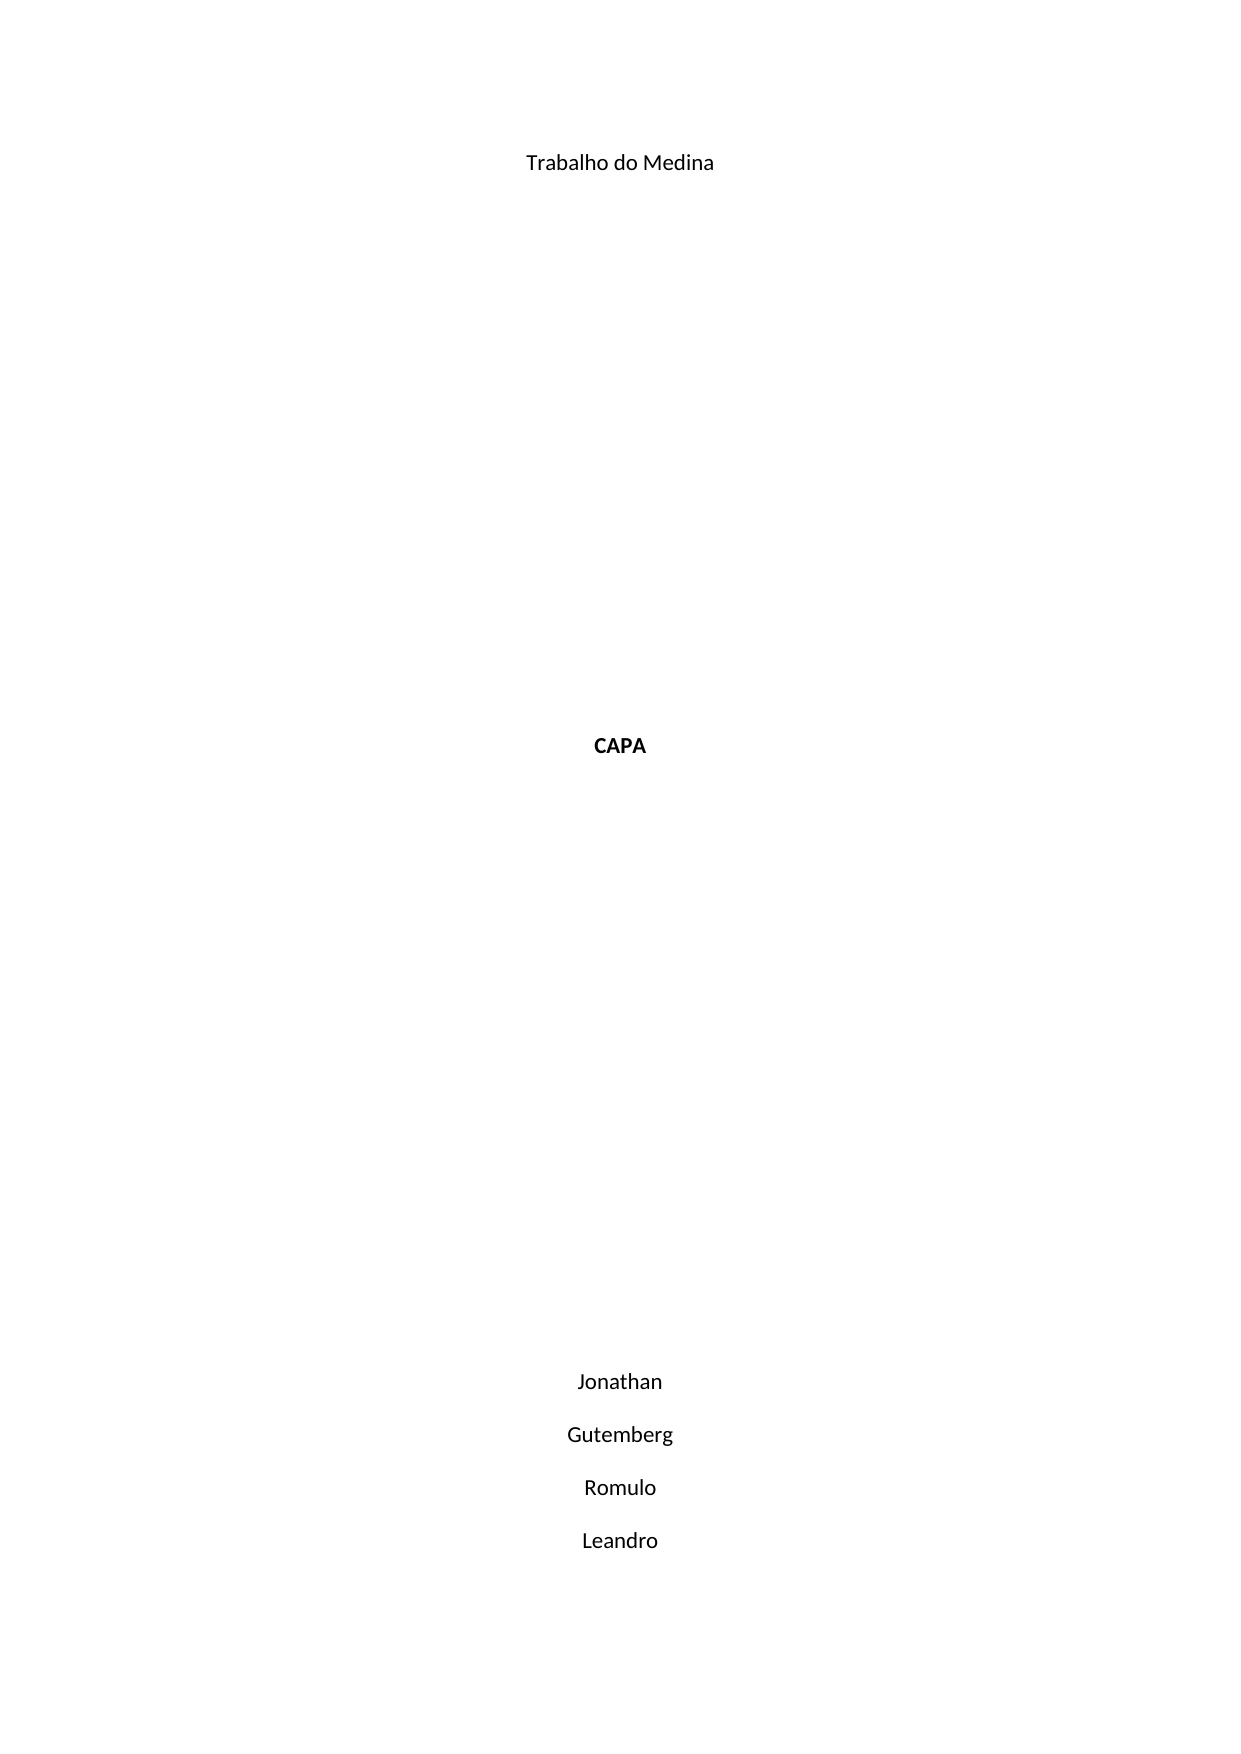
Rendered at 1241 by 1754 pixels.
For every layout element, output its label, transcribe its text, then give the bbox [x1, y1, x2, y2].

text Leandro [177, 1526, 1063, 1554]
text Romulo [177, 1473, 1063, 1501]
text Gutemberg [177, 1420, 1063, 1448]
text Jonathan [177, 1367, 1063, 1395]
text CAPA [177, 731, 1063, 759]
text Trabalho do Medina [177, 148, 1063, 176]
